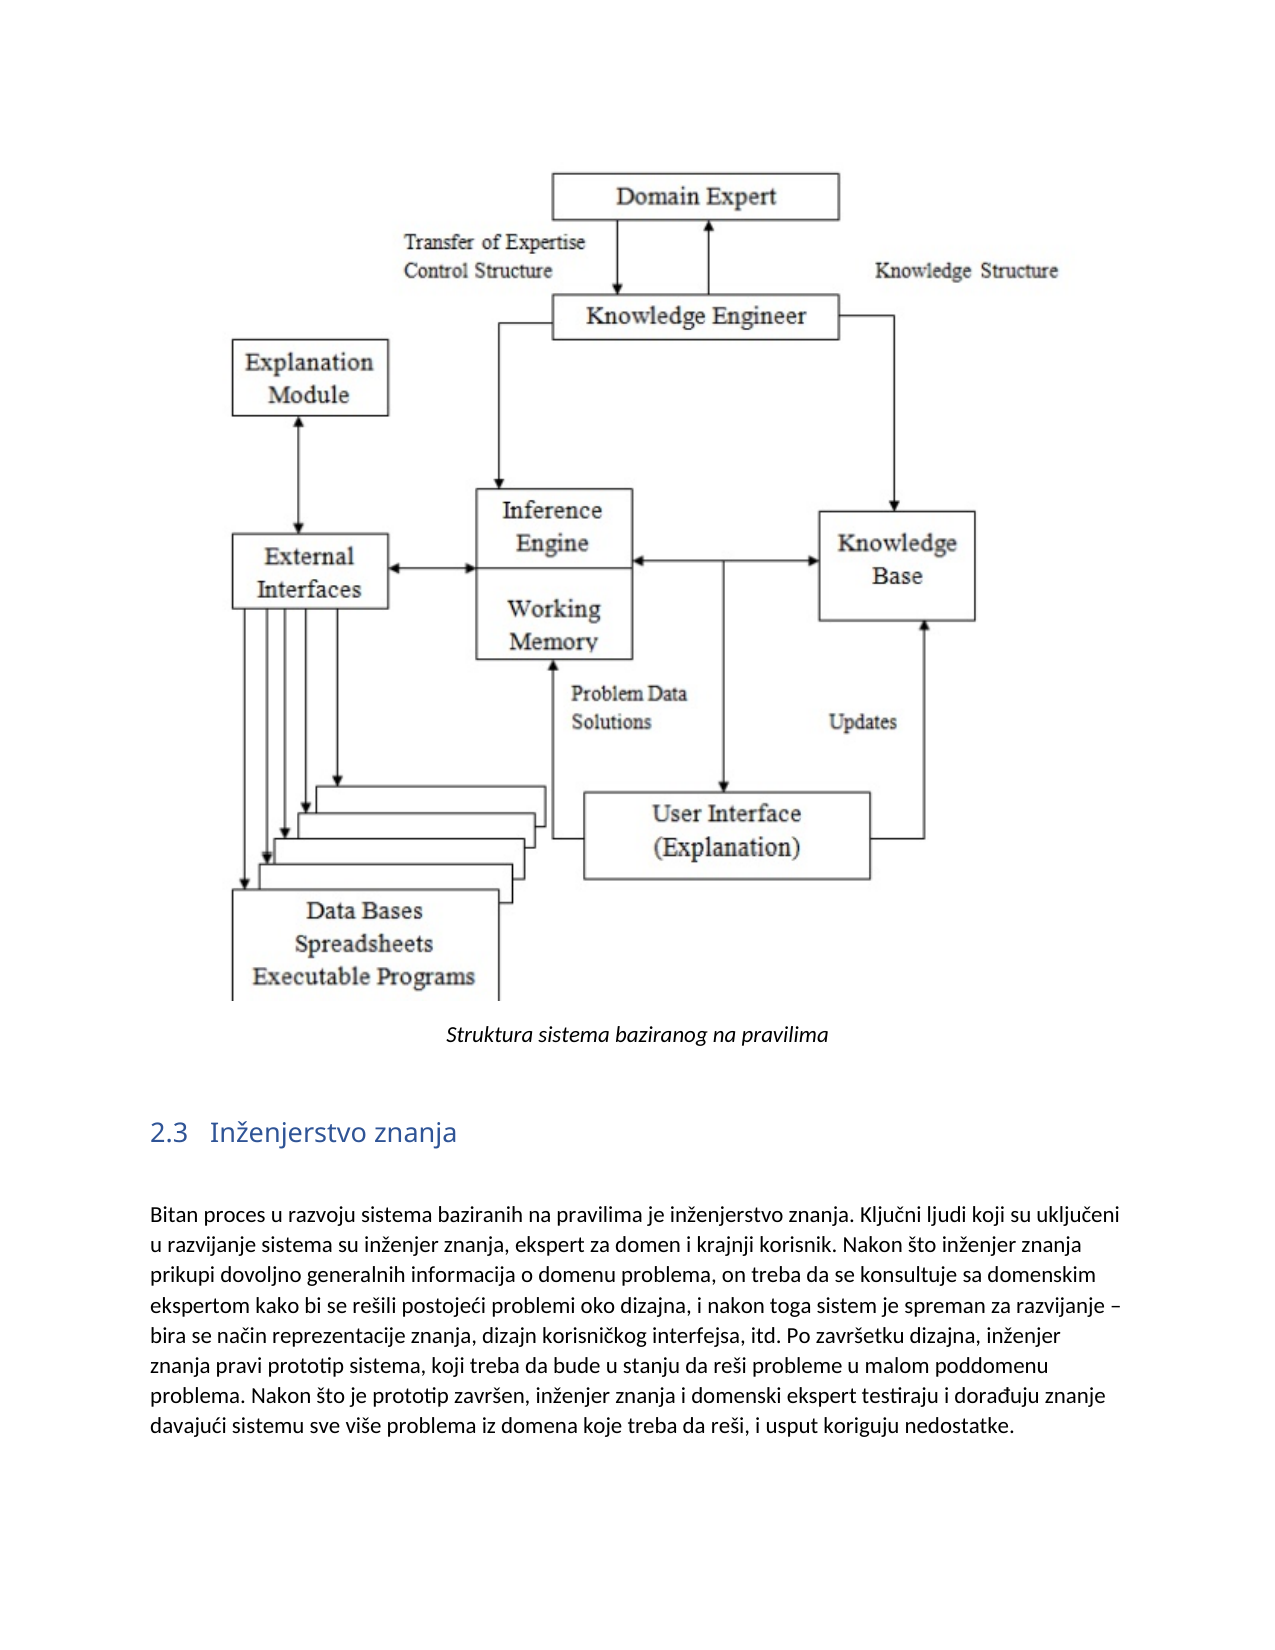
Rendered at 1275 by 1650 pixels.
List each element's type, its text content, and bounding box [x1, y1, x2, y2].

picture [150, 150, 1089, 1001]
text Struktura sistema baziranog na pravilima [150, 1020, 1125, 1048]
text Bitan proces u razvoju sistema baziranih na pravilima je inženjerstvo znanja. Ključni ljudi koji su uključeni u razvijanje sistema su inženjer znanja, ekspert za domen i krajnji korisnik. Nakon što inženjer znanja prikupi dovoljno generalnih informacija o domenu problema, on treba da se konsultuje sa domenskim ekspertom kako bi se rešili postojeći problemi oko dizajna, i nakon toga sistem je spreman za razvijanje – bira se način reprezentacije znanja, dizajn korisničkog interfejsa, itd. Po završetku dizajna, inženjer znanja pravi prototip sistema, koji treba da bude u stanju da reši probleme u malom poddomenu problema. Nakon što je prototip završen, inženjer znanja i domenski ekspert testiraju i dorađuju znanje davajući sistemu sve više problema iz domena koje treba da reši, i usput koriguju nedostatke. [150, 1200, 1125, 1440]
subtitle Inženjerstvo znanja [150, 1113, 1125, 1150]
